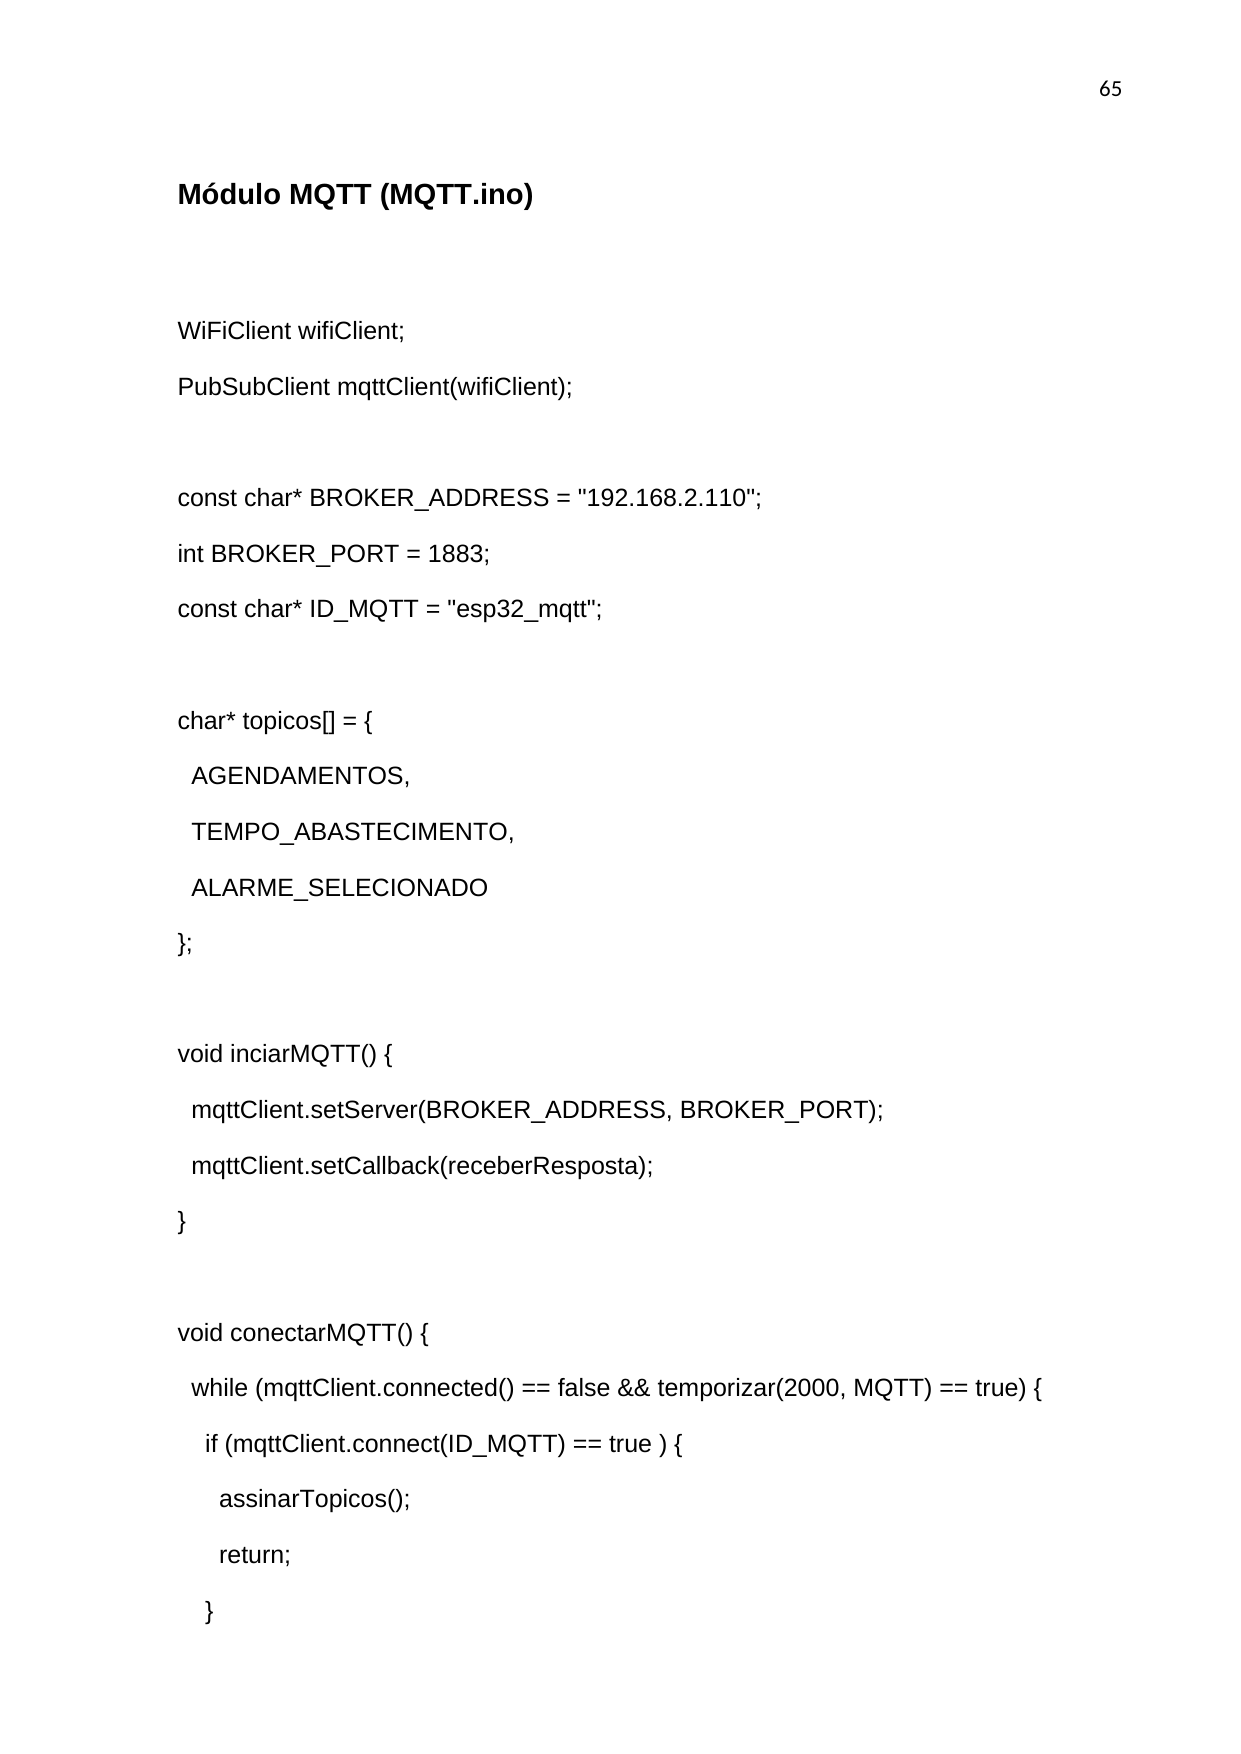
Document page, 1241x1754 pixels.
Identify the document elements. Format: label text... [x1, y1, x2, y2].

text TEMPO_ABASTECIMENTO, [177, 817, 1122, 846]
text char* topicos[] = { [177, 706, 1122, 734]
text } [177, 1596, 1122, 1624]
text int BROKER_PORT = 1883; [177, 539, 1122, 567]
text const char* BROKER_ADDRESS = "192.168.2.110"; [177, 483, 1122, 512]
text mqttClient.setCallback(receberResposta); [177, 1151, 1122, 1179]
text mqttClient.setServer(BROKER_ADDRESS, BROKER_PORT); [177, 1095, 1122, 1124]
text AGENDAMENTOS, [177, 761, 1122, 790]
text return; [177, 1540, 1122, 1569]
text const char* ID_MQTT = "esp32_mqtt"; [177, 594, 1122, 623]
text assinarTopicos(); [177, 1484, 1122, 1513]
text while (mqttClient.connected() == false && temporizar(2000, MQTT) == true) { [177, 1373, 1122, 1402]
text void inciarMQTT() { [177, 1039, 1122, 1068]
text } [177, 1206, 1122, 1235]
text WiFiClient wifiClient; [177, 316, 1122, 345]
text if (mqttClient.connect(ID_MQTT) == true ) { [177, 1429, 1122, 1457]
text }; [177, 928, 1122, 957]
text void conectarMQTT() { [177, 1317, 1122, 1346]
text Módulo MQTT (MQTT.ino) [177, 177, 1122, 211]
text PubSubClient mqttClient(wifiClient); [177, 372, 1122, 401]
text ALARME_SELECIONADO [177, 872, 1122, 901]
